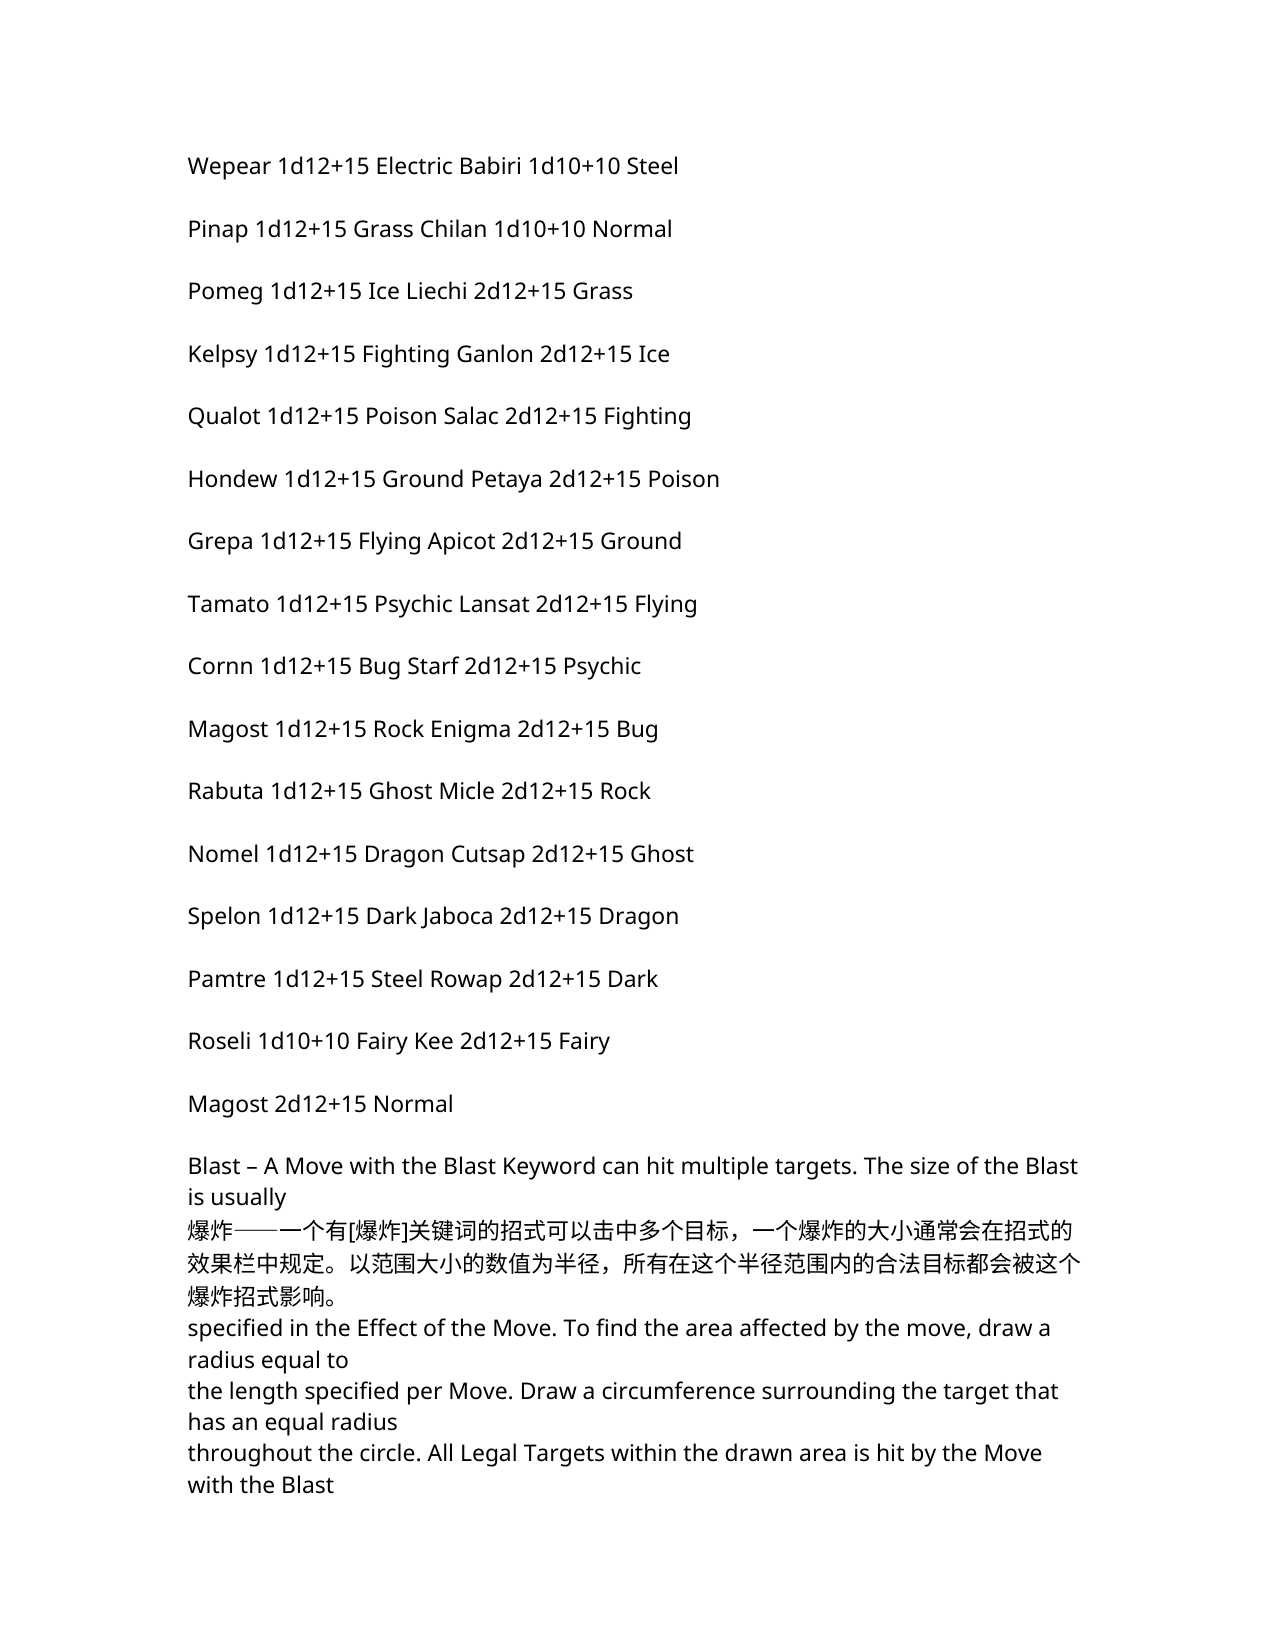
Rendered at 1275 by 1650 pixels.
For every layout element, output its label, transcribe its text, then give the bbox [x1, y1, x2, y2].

text Hondew 1d12+15 Ground Petaya 2d12+15 Poison [187, 462, 1087, 494]
text Grepa 1d12+15 Flying Apicot 2d12+15 Ground [187, 525, 1087, 556]
text the length specified per Move. Draw a circumference surrounding the target that has an equal radius [187, 1375, 1087, 1437]
text Pomeg 1d12+15 Ice Liechi 2d12+15 Grass [187, 275, 1087, 306]
text Pinap 1d12+15 Grass Chilan 1d10+10 Normal [187, 212, 1087, 244]
text Magost 2d12+15 Normal [187, 1087, 1087, 1119]
text Blast – A Move with the Blast Keyword can hit multiple targets. The size of the Blast is usually [187, 1150, 1087, 1212]
text Kelpsy 1d12+15 Fighting Ganlon 2d12+15 Ice [187, 337, 1087, 369]
text Tamato 1d12+15 Psychic Lansat 2d12+15 Flying [187, 587, 1087, 619]
text Cornn 1d12+15 Bug Starf 2d12+15 Psychic [187, 650, 1087, 681]
text 爆炸——一个有[爆炸]关键词的招式可以击中多个目标，一个爆炸的大小通常会在招式的效果栏中规定。以范围大小的数值为半径，所有在这个半径范围内的合法目标都会被这个爆炸招式影响。 [187, 1212, 1087, 1312]
text Qualot 1d12+15 Poison Salac 2d12+15 Fighting [187, 400, 1087, 431]
text Rabuta 1d12+15 Ghost Micle 2d12+15 Rock [187, 775, 1087, 806]
text Roseli 1d10+10 Fairy Kee 2d12+15 Fairy [187, 1025, 1087, 1056]
text Magost 1d12+15 Rock Enigma 2d12+15 Bug [187, 712, 1087, 744]
text throughout the circle. All Legal Targets within the drawn area is hit by the Move with the Blast [187, 1437, 1087, 1500]
text Pamtre 1d12+15 Steel Rowap 2d12+15 Dark [187, 962, 1087, 994]
text specified in the Effect of the Move. To find the area affected by the move, draw a radius equal to [187, 1312, 1087, 1375]
text Wepear 1d12+15 Electric Babiri 1d10+10 Steel [187, 150, 1087, 181]
text Nomel 1d12+15 Dragon Cutsap 2d12+15 Ghost [187, 837, 1087, 869]
text Spelon 1d12+15 Dark Jaboca 2d12+15 Dragon [187, 900, 1087, 931]
